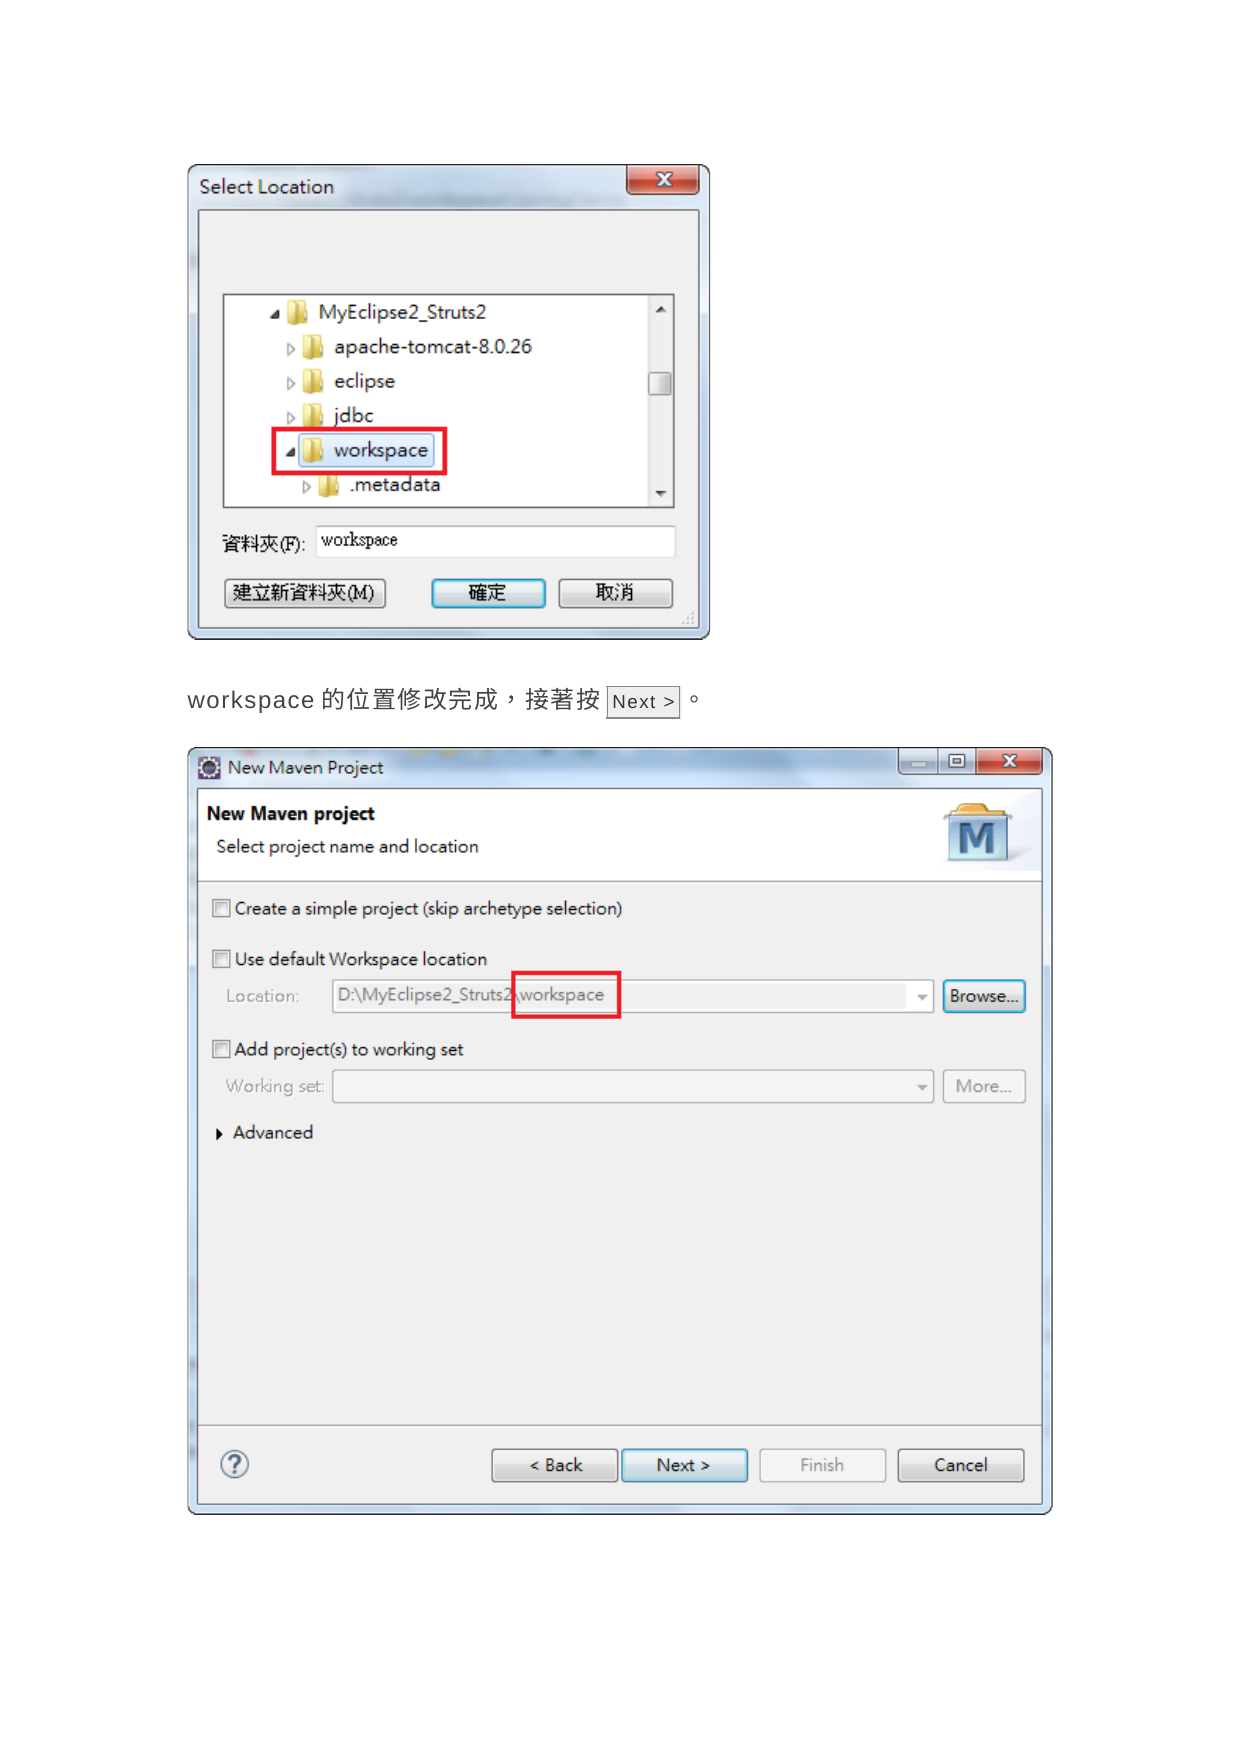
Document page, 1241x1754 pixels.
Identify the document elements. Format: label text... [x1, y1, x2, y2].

picture [187, 164, 711, 640]
picture [187, 747, 1053, 1515]
text workspace的位置修改完成，接著按Next >。 [187, 681, 1053, 719]
